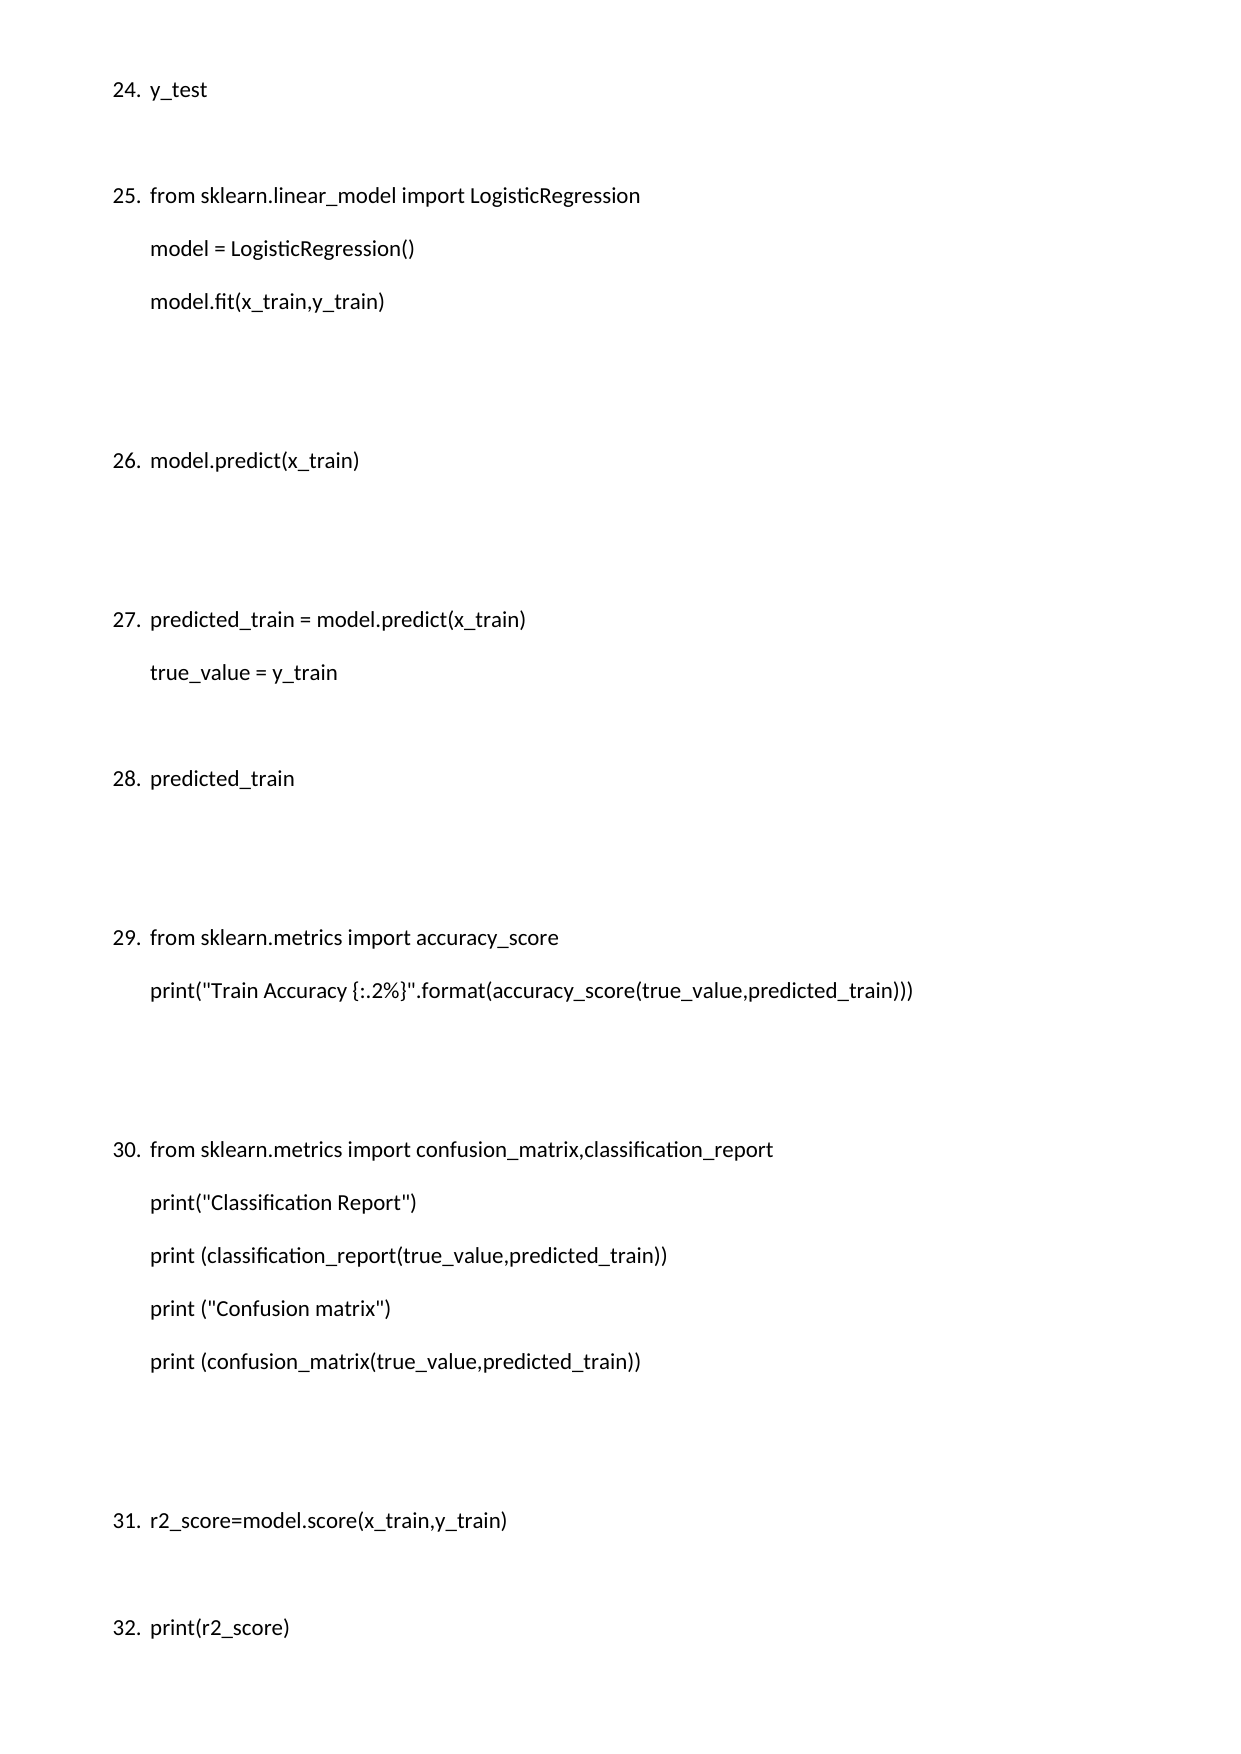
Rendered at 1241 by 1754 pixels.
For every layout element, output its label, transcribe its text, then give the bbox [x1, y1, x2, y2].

text print("Classification Report") [75, 1188, 1165, 1216]
list r2_score=model.score(x_train,y_train) [112, 1507, 1165, 1534]
list model.predict(x_train) [112, 446, 1165, 474]
text true_value = y_train [75, 658, 1165, 686]
list print(r2_score) [112, 1613, 1165, 1641]
list predicted_train [112, 764, 1165, 792]
list from sklearn.metrics import accuracy_score [112, 923, 1165, 951]
text print (confusion_matrix(true_value,predicted_train)) [75, 1347, 1165, 1376]
text print ("Confusion matrix") [75, 1294, 1165, 1322]
text model = LogisticRegression() [75, 234, 1165, 262]
list predicted_train = model.predict(x_train) [112, 605, 1165, 633]
text print (classification_report(true_value,predicted_train)) [75, 1241, 1165, 1269]
text model.fit(x_train,y_train) [75, 287, 1165, 315]
list from sklearn.metrics import confusion_matrix,classification_report [112, 1135, 1165, 1163]
list from sklearn.linear_model import LogisticRegression [112, 181, 1165, 209]
list y_test [112, 75, 1165, 103]
text print("Train Accuracy {:.2%}".format(accuracy_score(true_value,predicted_train))) [75, 976, 1165, 1004]
